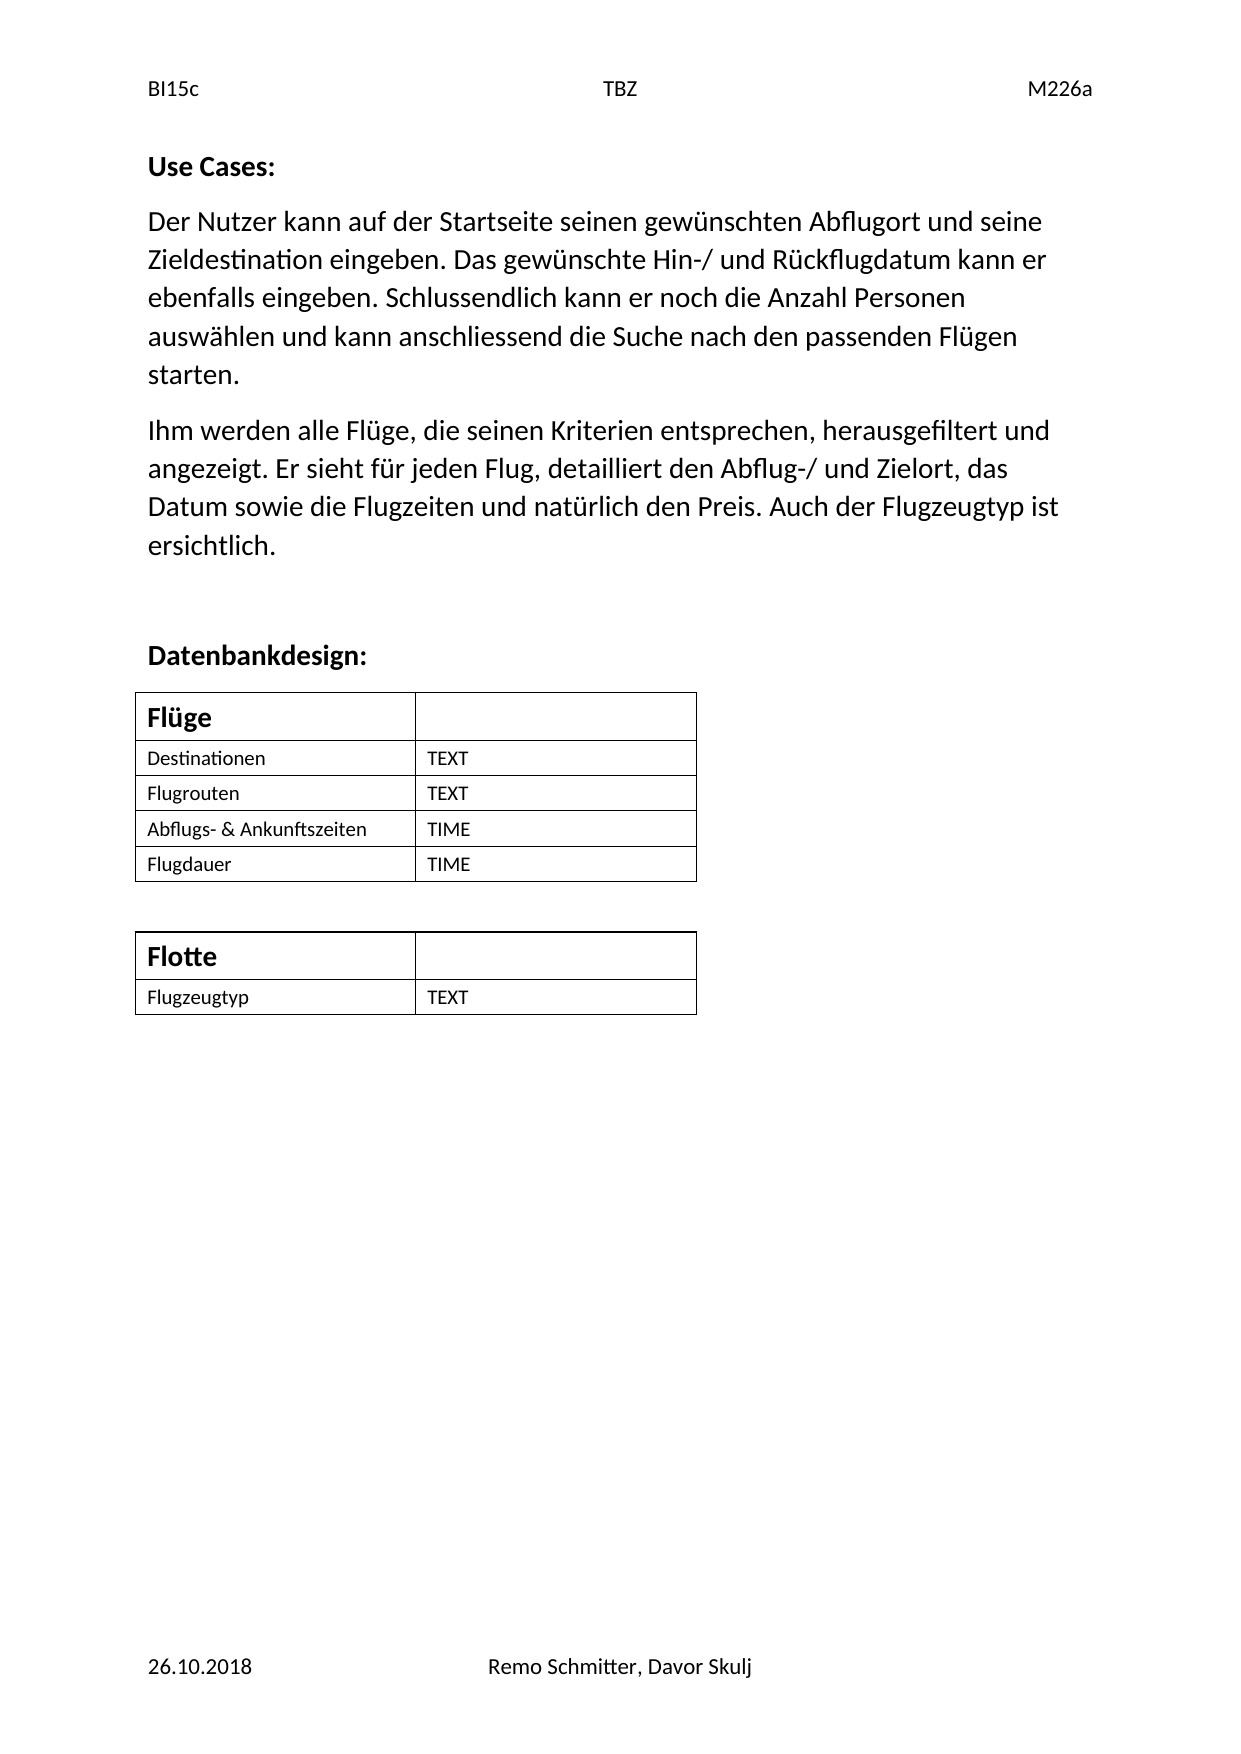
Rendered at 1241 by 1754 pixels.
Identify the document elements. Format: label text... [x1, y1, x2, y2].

table_cell TIME [416, 811, 696, 846]
table_cell Flugrouten [136, 776, 415, 810]
text Der Nutzer kann auf der Startseite seinen gewünschten Abflugort und seine Zieldestination eingeben. Das gewünschte Hin-/ und Rückflugdatum kann er ebenfalls eingeben. Schlussendlich kann er noch die Anzahl Personen auswählen und kann anschliessend die Suche nach den passenden Flügen starten. [148, 203, 1093, 392]
text Datenbankdesign: [148, 637, 1093, 673]
table_header [416, 693, 696, 739]
table_header Flotte [136, 933, 415, 979]
text Use Cases: [148, 148, 1093, 183]
table_cell Flugzeugtyp [136, 980, 415, 1014]
table_header Flüge [136, 693, 415, 739]
table_cell Destinationen [136, 741, 415, 775]
table_cell Abflugs- & Ankunftszeiten [136, 811, 415, 846]
text Ihm werden alle Flüge, die seinen Kriterien entsprechen, herausgefiltert und angezeigt. Er sieht für jeden Flug, detailliert den Abflug-/ und Zielort, das Datum sowie die Flugzeiten und natürlich den Preis. Auch der Flugzeugtyp ist ersichtlich. [148, 412, 1093, 562]
table_cell TIME [416, 847, 696, 881]
table_cell TEXT [416, 980, 696, 1014]
table_cell TEXT [416, 776, 696, 810]
table_cell TEXT [416, 741, 696, 775]
table_header [416, 933, 696, 979]
table_cell Flugdauer [136, 847, 415, 881]
